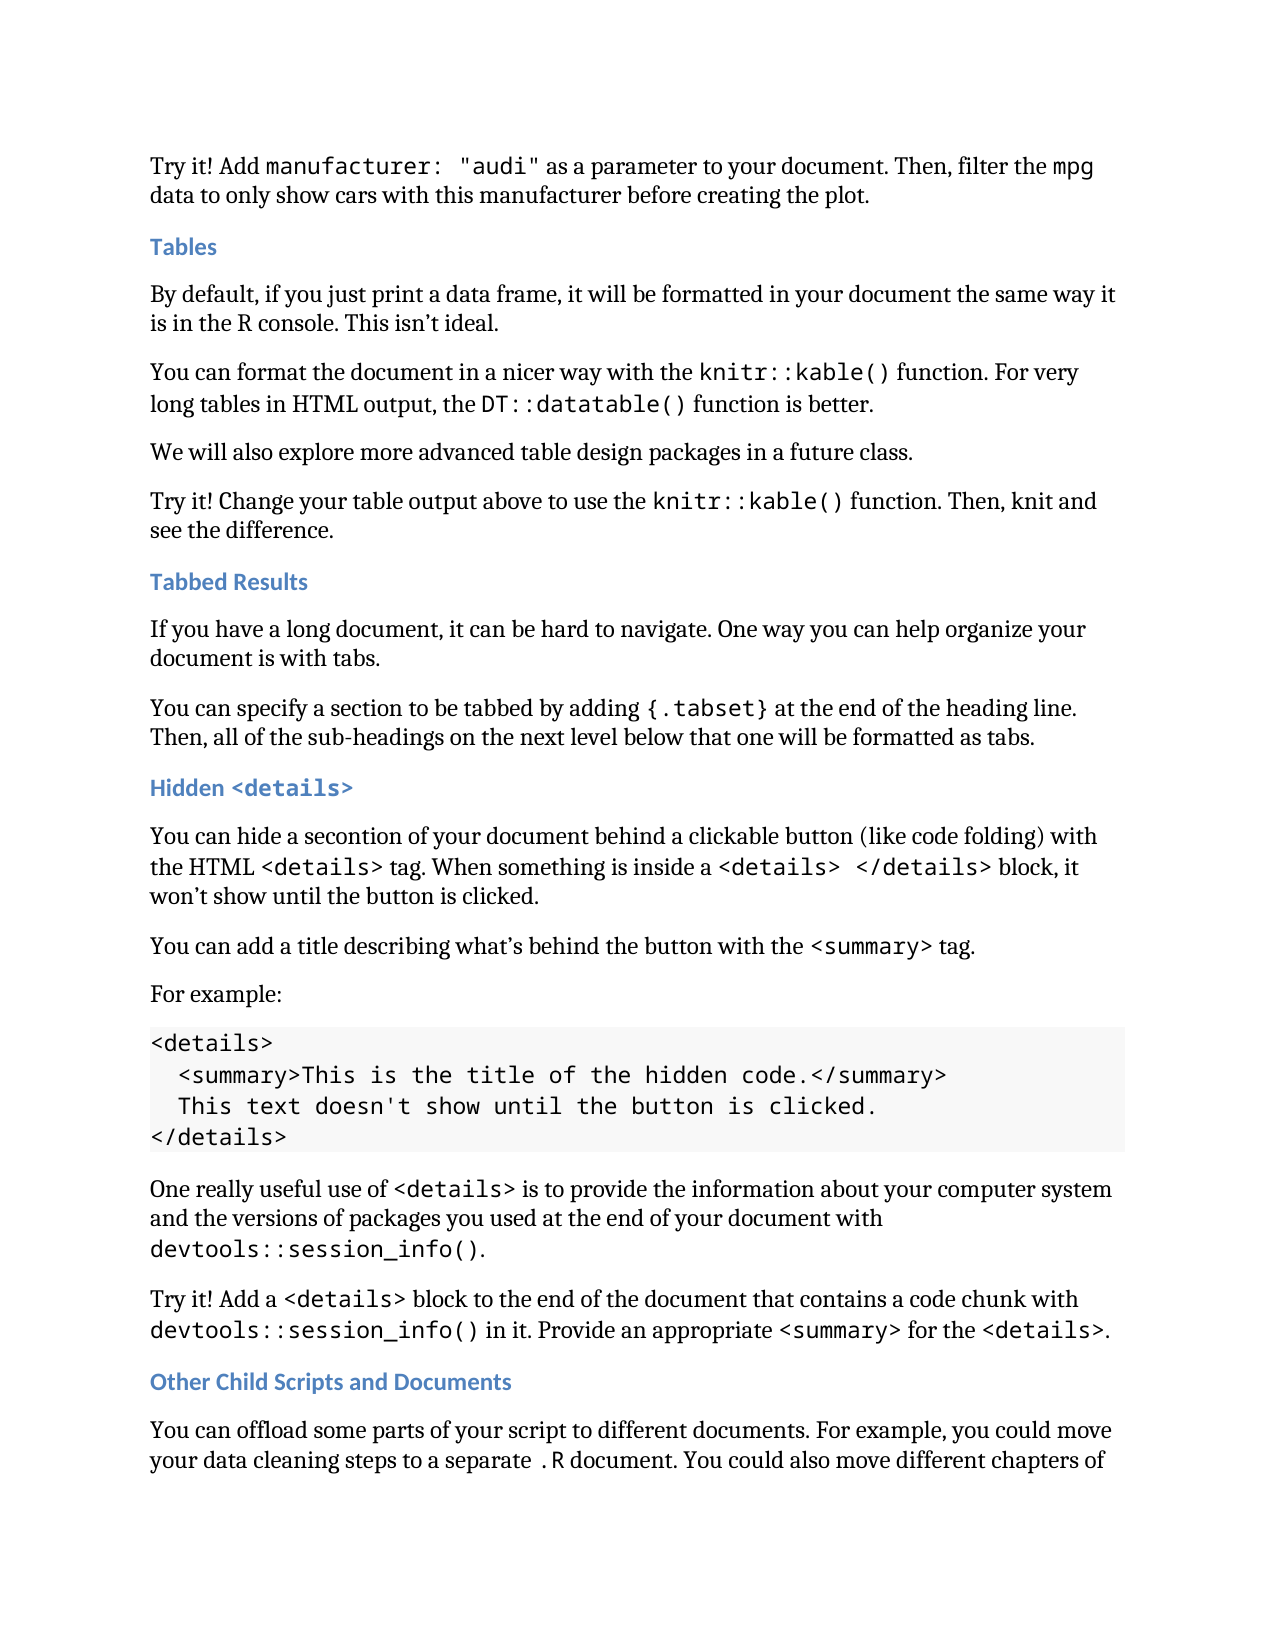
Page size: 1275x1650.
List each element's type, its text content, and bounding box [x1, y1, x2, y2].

text You can hide a secontion of your document behind a clickable button (like code folding) with the HTML <details> tag. When something is inside a <details> </details> block, it won’t show until the button is clicked. [150, 822, 1125, 911]
text Try it! Add manufacturer: "audi" as a parameter to your document. Then, filter the mpg data to only show cars with this manufacturer before creating the plot. [150, 150, 1125, 210]
text You can specify a section to be tabbed by adding {.tabset} at the end of the heading line. Then, all of the sub-headings on the next level below that one will be formatted as tabs. [150, 691, 1125, 751]
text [150, 1416, 1125, 1476]
text Try it! Add a <details> block to the end of the document that contains a code chunk with devtools::session_info() in it. Provide an appropriate <summary> for the <details>. [150, 1283, 1125, 1346]
subtitle Other Child Scripts and Documents [150, 1366, 1125, 1397]
text For example: [150, 980, 1125, 1008]
text By default, if you just print a data frame, it will be formatted in your document the same way it is in the R console. This isn’t ideal. [150, 280, 1125, 338]
text You can format the document in a nicer way with the knitr::kable() function. For very long tables in HTML output, the DT::datatable() function is better. [150, 356, 1125, 419]
text We will also explore more advanced table design packages in a future class. [150, 438, 1125, 466]
subtitle Tables [150, 231, 1125, 261]
subtitle Hidden <details> [150, 772, 1125, 803]
text <details> <summary>This is the title of the hidden code.</summary> This text doesn't show until the button is clicked. </details> [150, 1027, 1125, 1152]
subtitle Tabbed Results [150, 566, 1125, 596]
text Try it! Change your table output above to use the knitr::kable() function. Then, knit and see the difference. [150, 485, 1125, 545]
text One really useful use of <details> is to provide the information about your computer system and the versions of packages you used at the end of your document with devtools::session_info(). [150, 1173, 1125, 1264]
text You can add a title describing what’s behind the button with the <summary> tag. [150, 930, 1125, 961]
text If you have a long document, it can be hard to navigate. One way you can help organize your document is with tabs. [150, 615, 1125, 673]
